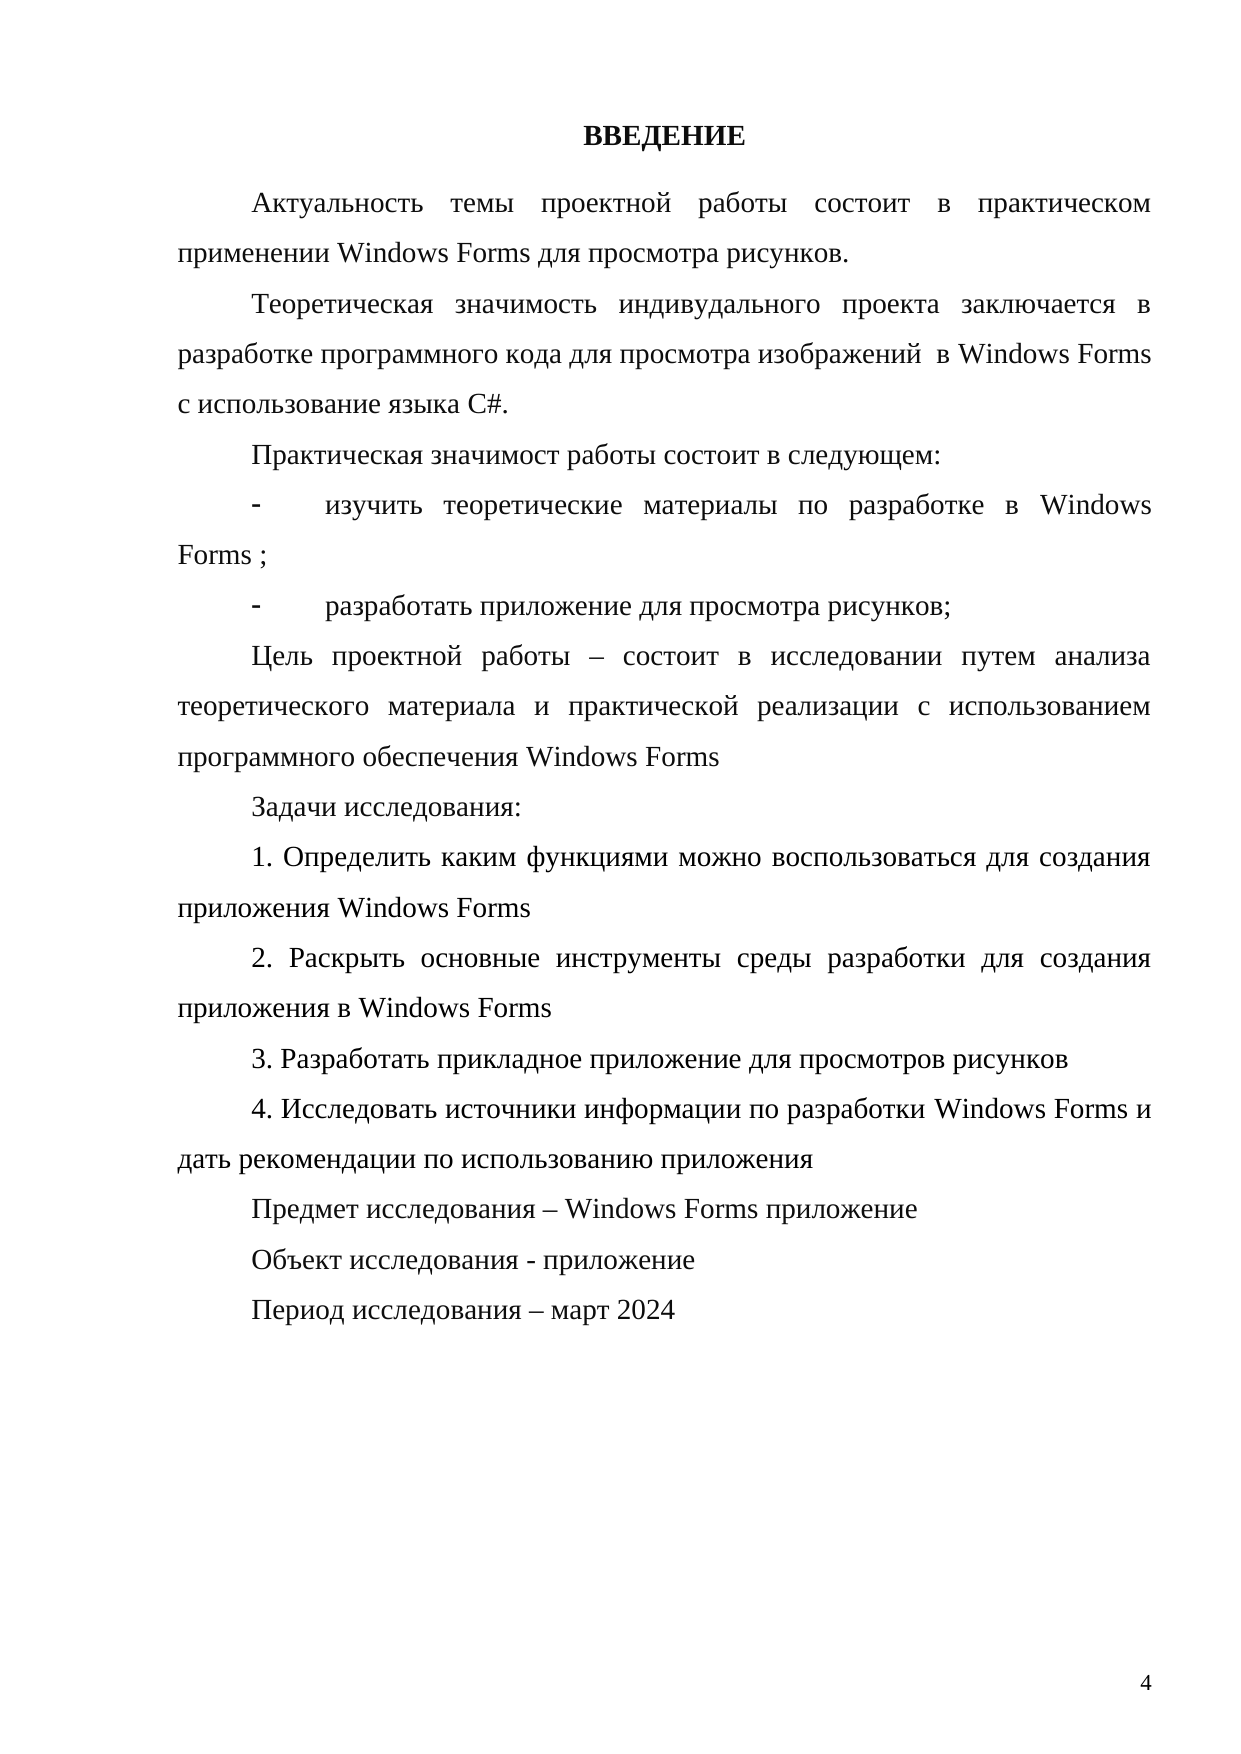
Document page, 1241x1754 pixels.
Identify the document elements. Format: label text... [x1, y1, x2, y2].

list изучить теоретические материалы по разработке в Windows Forms ; [177, 487, 1152, 571]
text Теоретическая значимость индивудального проекта заключается в разработке программного кода для просмотра изображений в Windows Forms с использование языка C#. [177, 286, 1152, 420]
text ВВЕДЕНИЕ [177, 118, 1152, 152]
text 4. Исследовать источники информации по разработки Windows Forms и дать рекомендации по использованию приложения [177, 1091, 1152, 1175]
text Практическая значимост работы состоит в следующем: [177, 437, 1152, 470]
text Актуальность темы проектной работы состоит в практическом применении Windows Forms для просмотра рисунков. [177, 185, 1152, 269]
text 2. Раскрыть основные инструменты среды разработки для создания приложения в Windows Forms [177, 940, 1152, 1024]
text Задачи исследования: [177, 789, 1152, 823]
text 3. Разработать прикладное приложение для просмотров рисунков [177, 1041, 1152, 1074]
text 1. Определить каким функциями можно воспользоваться для создания приложения Windows Forms [177, 839, 1152, 923]
list разработать приложение для просмотра рисунков; [177, 588, 1152, 621]
text Цель проектной работы – состоит в исследовании путем анализа теоретического материала и практической реализации с использованием программного обеспечения Windows Forms [177, 638, 1152, 772]
text Объект исследования - приложение [177, 1242, 1152, 1276]
text Предмет исследования – Windows Forms приложение [177, 1192, 1152, 1225]
text Период исследования – март 2024 [177, 1292, 1152, 1326]
